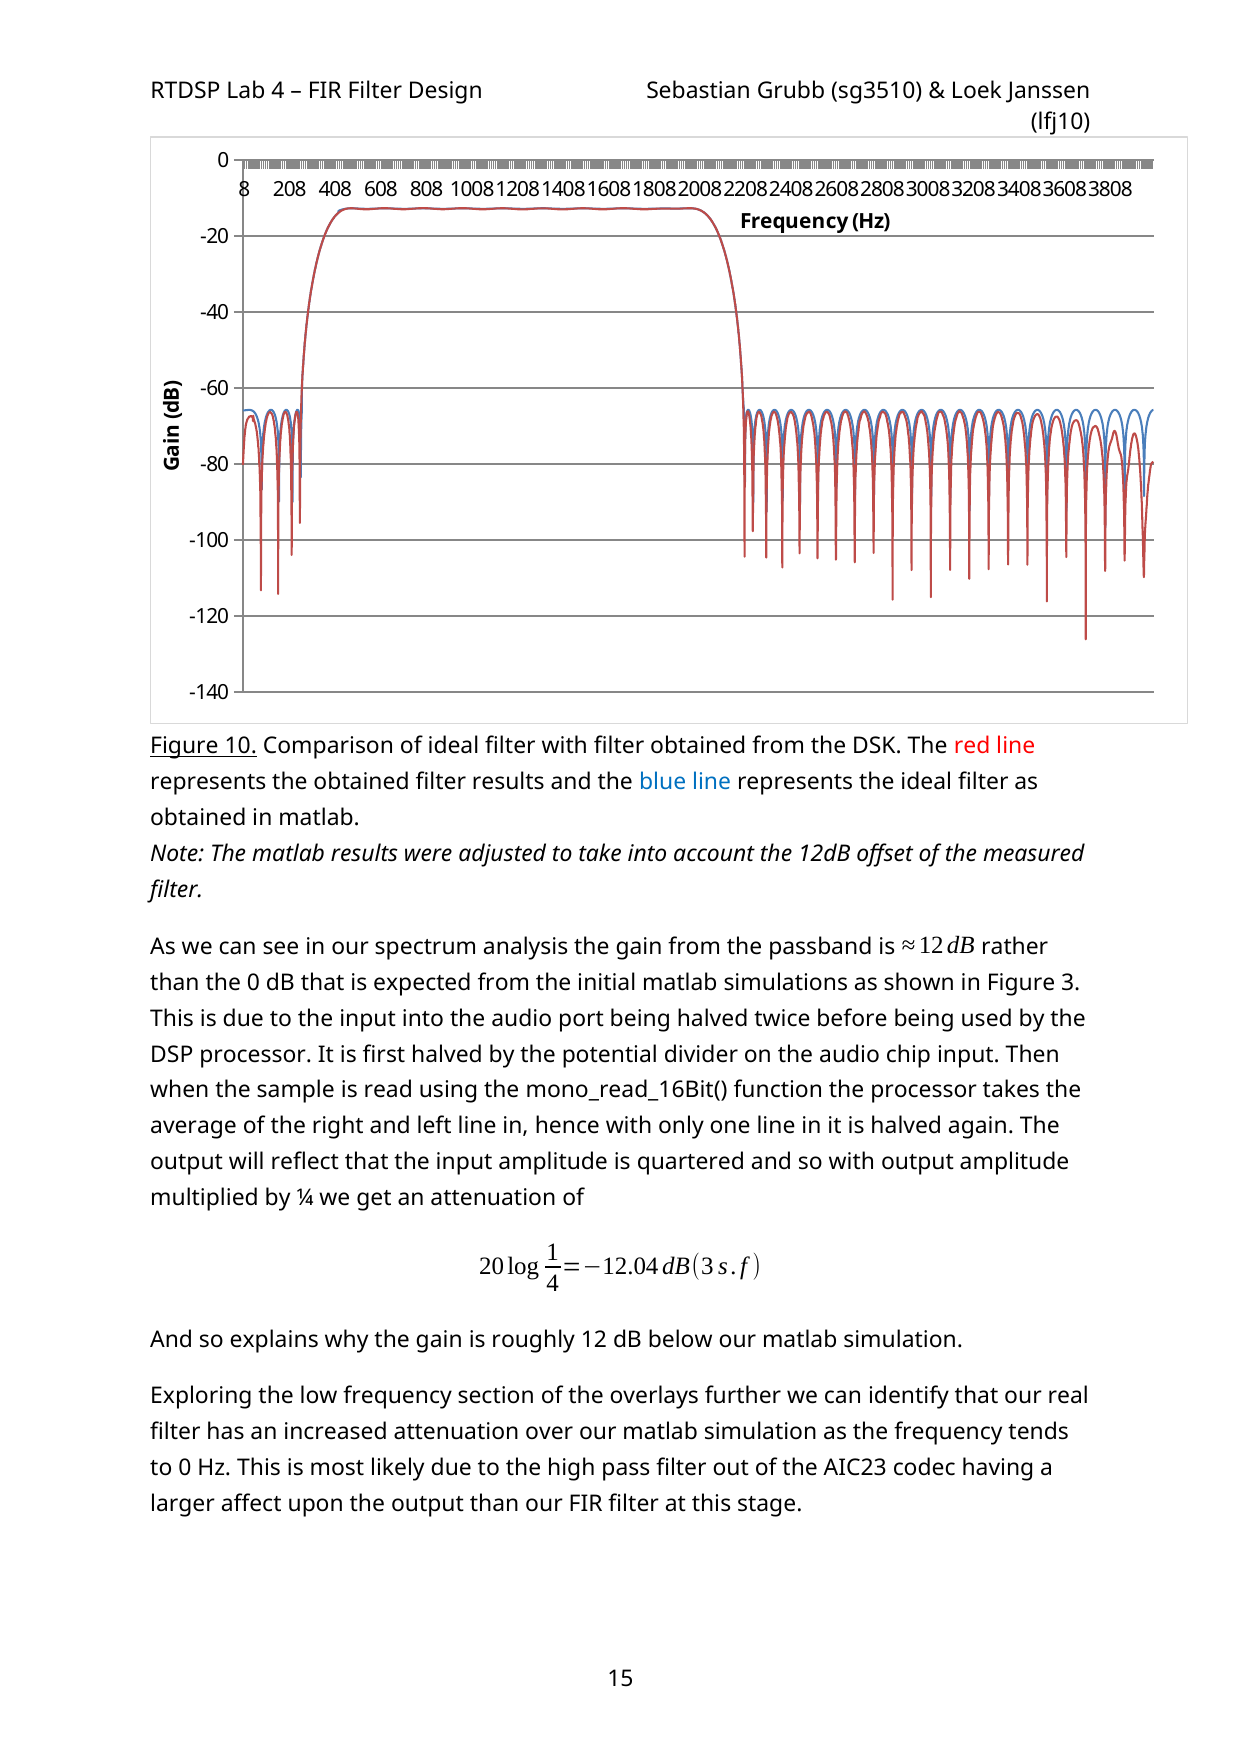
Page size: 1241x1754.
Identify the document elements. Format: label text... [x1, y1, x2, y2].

text Figure 10. Comparison of ideal filter with filter obtained from the DSK. The red line represents the obtained filter results and the blue line represents the ideal filter as obtained in matlab. Note: The matlab results were adjusted to take into account the 12dB offset of the measured filter. [150, 724, 1090, 904]
text As we can see in our spectrum analysis the gain from the passband is rather than the 0 dB that is expected from the initial matlab simulations as shown in Figure 3. This is due to the input into the audio port being halved twice before being used by the DSP processor. It is first halved by the potential divider on the audio chip input. Then when the sample is read using the mono_read_16Bit() function the processor takes the average of the right and left line in, hence with only one line in it is halved again. The output will reflect that the input amplitude is quartered and so with output amplitude multiplied by ¼ we get an attenuation of [150, 930, 1090, 1212]
text And so explains why the gain is roughly 12 dB below our matlab simulation. [150, 1322, 1090, 1354]
text Exploring the low frequency section of the overlays further we can identify that our real filter has an increased attenuation over our matlab simulation as the frequency tends to 0 Hz. This is most likely due to the high pass filter out of the AIC23 codec having a larger affect upon the output than our FIR filter at this stage. [150, 1379, 1090, 1518]
